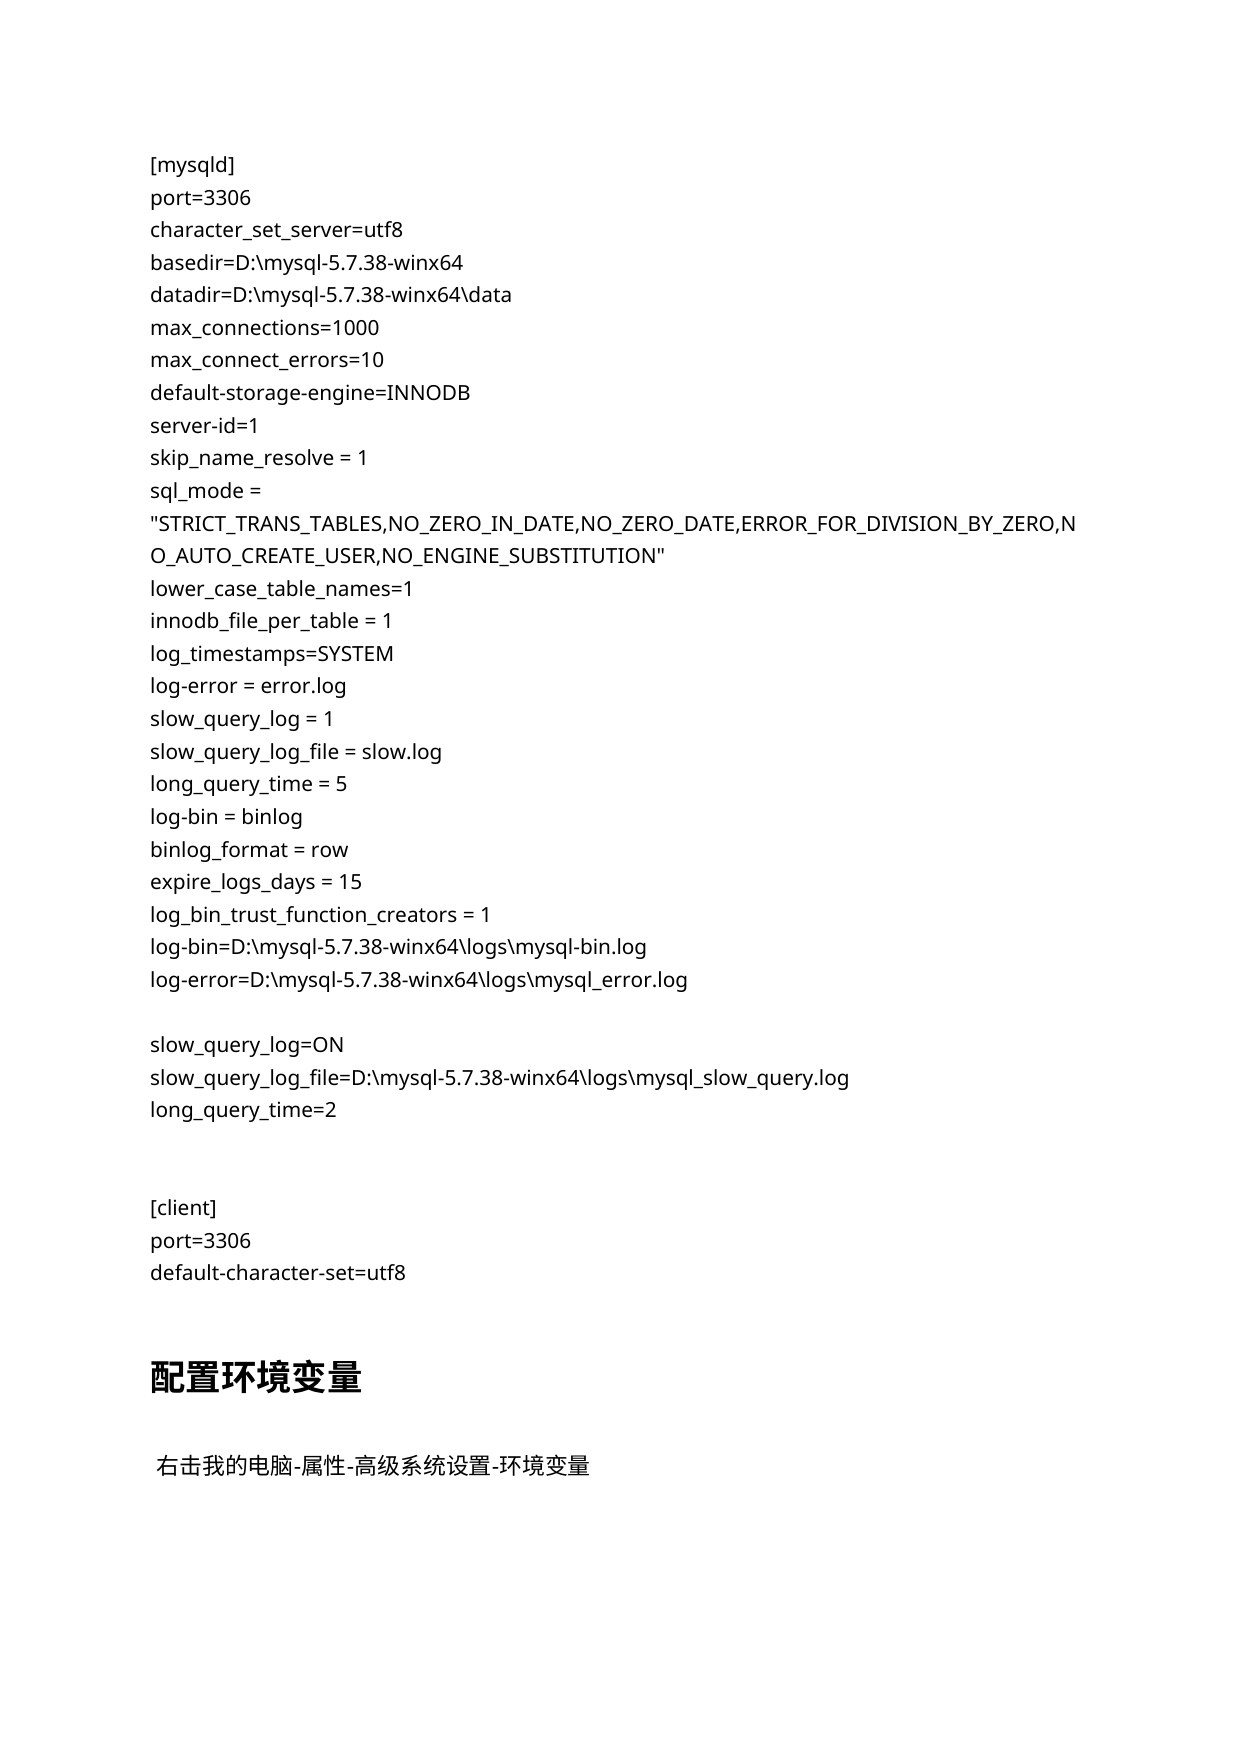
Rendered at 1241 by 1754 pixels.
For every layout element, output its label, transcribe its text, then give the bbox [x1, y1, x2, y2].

subtitle 配置环境变量 [150, 1353, 1090, 1401]
text 右击我的电脑-属性-高级系统设置-环境变量 [150, 1450, 1090, 1481]
